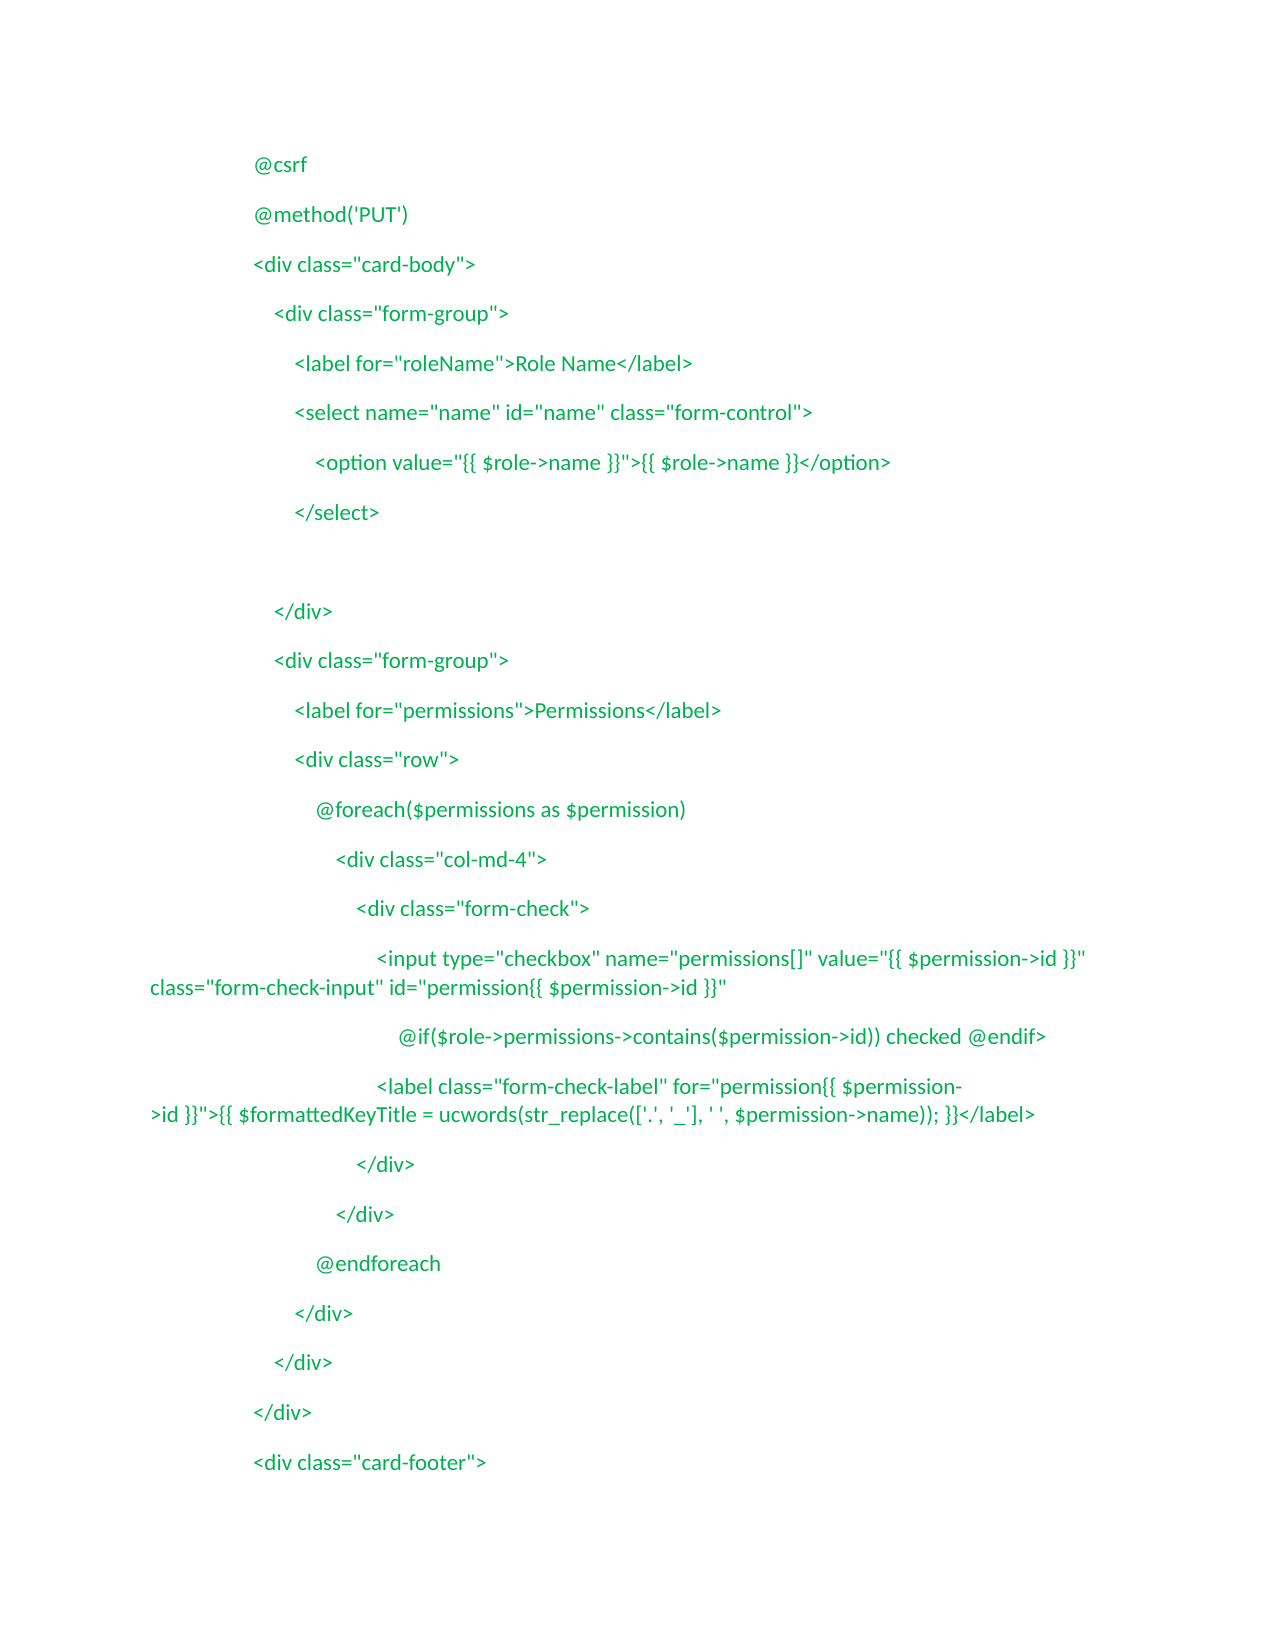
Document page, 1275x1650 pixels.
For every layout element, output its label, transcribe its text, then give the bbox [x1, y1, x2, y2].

text @method('PUT') [150, 199, 1125, 228]
text </div> [150, 596, 1125, 625]
text <div class="form-check"> [150, 894, 1125, 922]
text <div class="row"> [150, 745, 1125, 774]
text @foreach($permissions as $permission) [150, 794, 1125, 823]
text <div class="card-footer"> [150, 1447, 1125, 1476]
text <div class="form-group"> [150, 646, 1125, 674]
text </div> [150, 1149, 1125, 1178]
text <div class="form-group"> [150, 299, 1125, 327]
text </div> [150, 1348, 1125, 1377]
text <label for="roleName">Role Name</label> [150, 348, 1125, 377]
text @csrf [150, 150, 1125, 179]
text <div class="card-body"> [150, 249, 1125, 278]
text <label for="permissions">Permissions</label> [150, 695, 1125, 724]
text </div> [150, 1298, 1125, 1327]
text <label class="form-check-label" for="permission{{ $permission->id }}">{{ $formattedKeyTitle = ucwords(str_replace(['.', '_'], ' ', $permission->name)); }}</label> [150, 1071, 1125, 1129]
text </div> [150, 1199, 1125, 1228]
text </select> [150, 497, 1125, 526]
text <input type="checkbox" name="permissions[]" value="{{ $permission->id }}" class="form-check-input" id="permission{{ $permission->id }}" [150, 943, 1125, 1001]
text @if($role->permissions->contains($permission->id)) checked @endif> [150, 1022, 1125, 1050]
text </div> [150, 1397, 1125, 1426]
text <option value="{{ $role->name }}">{{ $role->name }}</option> [150, 447, 1125, 476]
text <select name="name" id="name" class="form-control"> [150, 398, 1125, 427]
text @endforeach [150, 1249, 1125, 1277]
text <div class="col-md-4"> [150, 844, 1125, 873]
